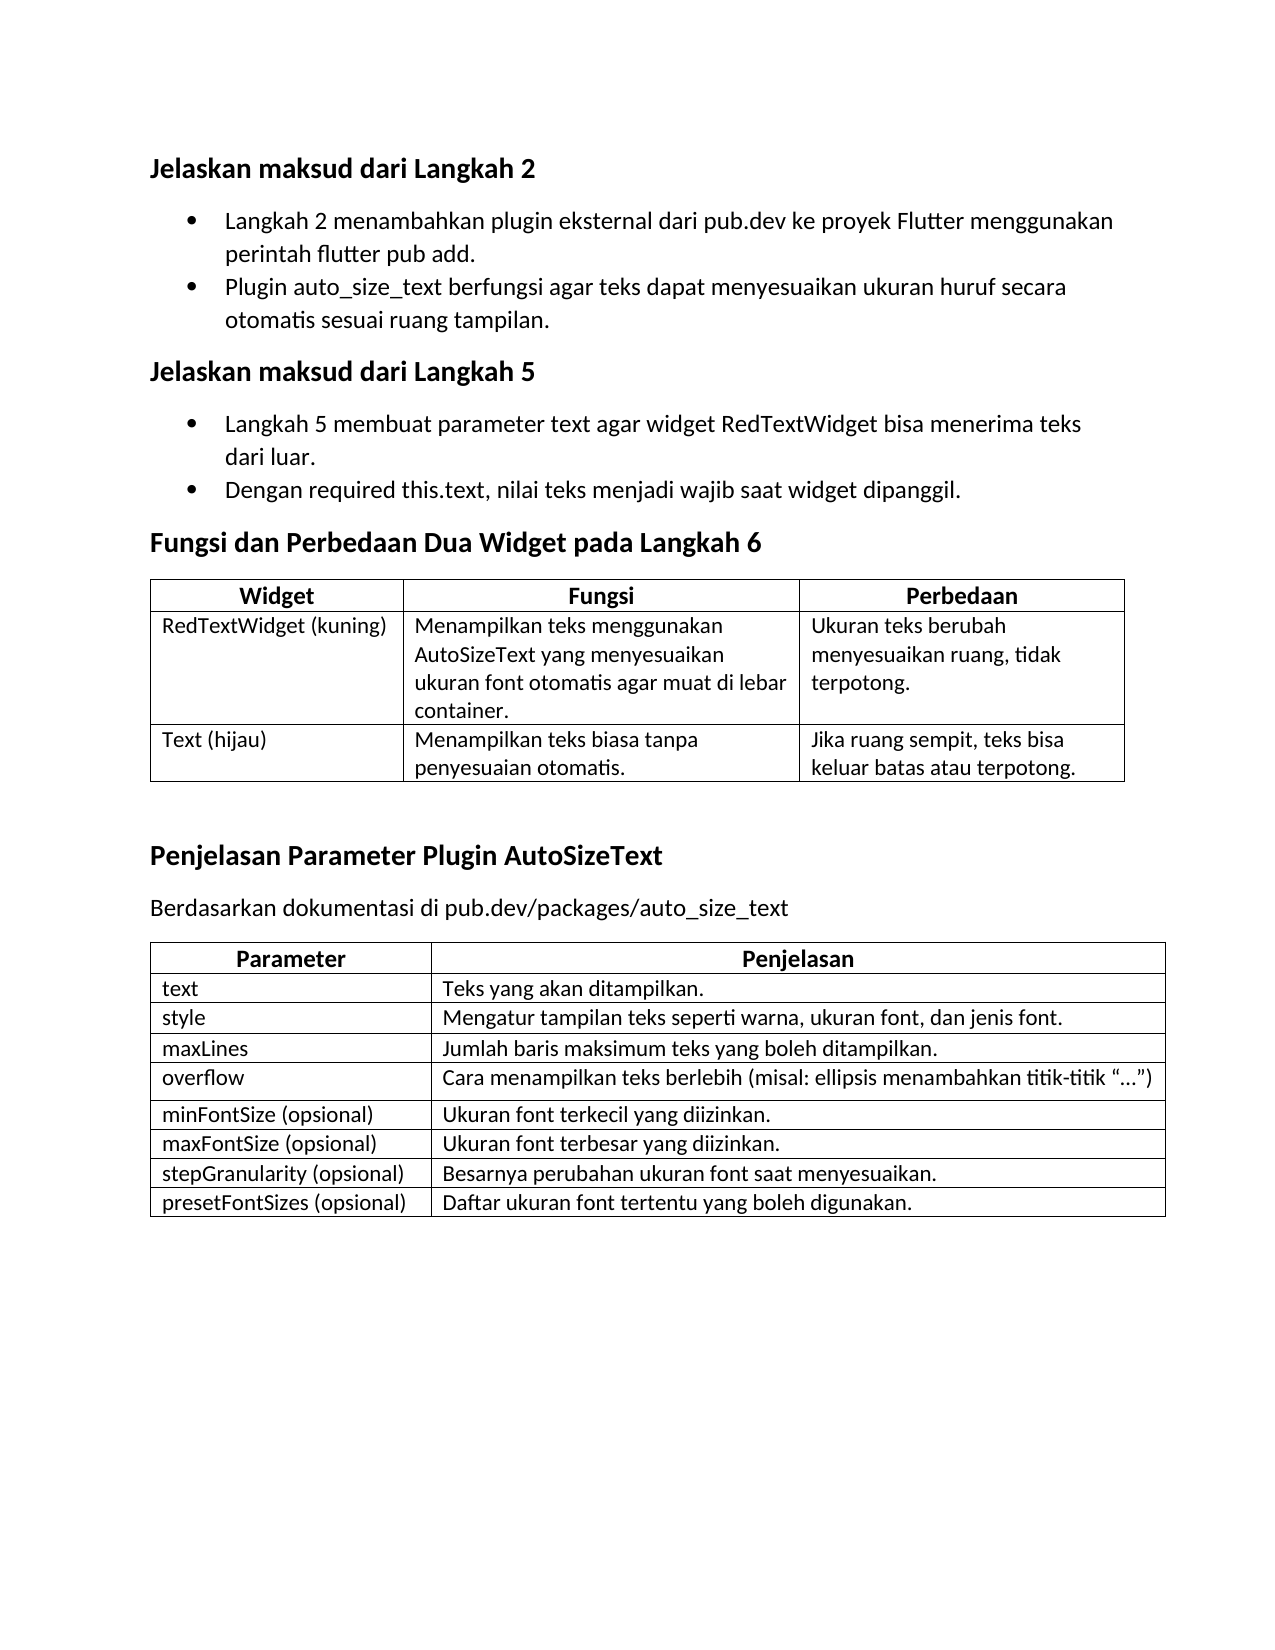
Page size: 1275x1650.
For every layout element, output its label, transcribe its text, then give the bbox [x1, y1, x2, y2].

table_cell Menampilkan teks biasa tanpa penyesuaian otomatis. [404, 725, 799, 781]
table_cell stepGranularity (opsional) [151, 1159, 431, 1187]
table_cell Teks yang akan ditampilkan. [432, 974, 1165, 1002]
table_cell Ukuran teks berubah menyesuaikan ruang, tidak terpotong. [800, 612, 1124, 724]
text Fungsi dan Perbedaan Dua Widget pada Langkah 6 [150, 524, 1125, 559]
table_cell Besarnya perubahan ukuran font saat menyesuaikan. [432, 1159, 1165, 1187]
table_cell Cara menampilkan teks berlebih (misal: ellipsis menambahkan titik-titik “…”) [432, 1063, 1165, 1099]
list Dengan required this.text, nilai teks menjadi wajib saat widget dipanggil. [187, 474, 1125, 505]
table_cell Jumlah baris maksimum teks yang boleh ditampilkan. [432, 1034, 1165, 1062]
list Plugin auto_size_text berfungsi agar teks dapat menyesuaikan ukuran huruf secara otomatis sesuai ruang tampilan. [187, 271, 1125, 334]
table_cell text [151, 974, 431, 1002]
table_cell Text (hijau) [151, 725, 403, 781]
table_cell RedTextWidget (kuning) [151, 612, 403, 724]
text Berdasarkan dokumentasi di pub.dev/packages/auto_size_text [150, 892, 1125, 923]
table_header Penjelasan [432, 943, 1165, 973]
table_cell minFontSize (opsional) [151, 1101, 431, 1128]
table_cell style [151, 1003, 431, 1033]
table_cell Ukuran font terbesar yang diizinkan. [432, 1130, 1165, 1158]
table_cell maxFontSize (opsional) [151, 1130, 431, 1158]
table_header Perbedaan [800, 580, 1124, 611]
table_cell Daftar ukuran font tertentu yang boleh digunakan. [432, 1188, 1165, 1216]
text Jelaskan maksud dari Langkah 2 [150, 150, 1125, 186]
table_cell overflow [151, 1063, 431, 1099]
text Penjelasan Parameter Plugin AutoSizeText [150, 837, 1125, 873]
table_cell Mengatur tampilan teks seperti warna, ukuran font, dan jenis font. [432, 1003, 1165, 1033]
text Jelaskan maksud dari Langkah 5 [150, 353, 1125, 389]
table_cell Menampilkan teks menggunakan AutoSizeText yang menyesuaikan ukuran font otomatis agar muat di lebar container. [404, 612, 799, 724]
table_cell Jika ruang sempit, teks bisa keluar batas atau terpotong. [800, 725, 1124, 781]
list Langkah 2 menambahkan plugin eksternal dari pub.dev ke proyek Flutter menggunakan perintah flutter pub add. [187, 205, 1125, 268]
table_header Fungsi [404, 580, 799, 611]
table_cell presetFontSizes (opsional) [151, 1188, 431, 1216]
list Langkah 5 membuat parameter text agar widget RedTextWidget bisa menerima teks dari luar. [187, 408, 1125, 472]
table_cell Ukuran font terkecil yang diizinkan. [432, 1101, 1165, 1128]
table_header Parameter [151, 943, 431, 973]
table_header Widget [151, 580, 403, 611]
table_cell maxLines [151, 1034, 431, 1062]
